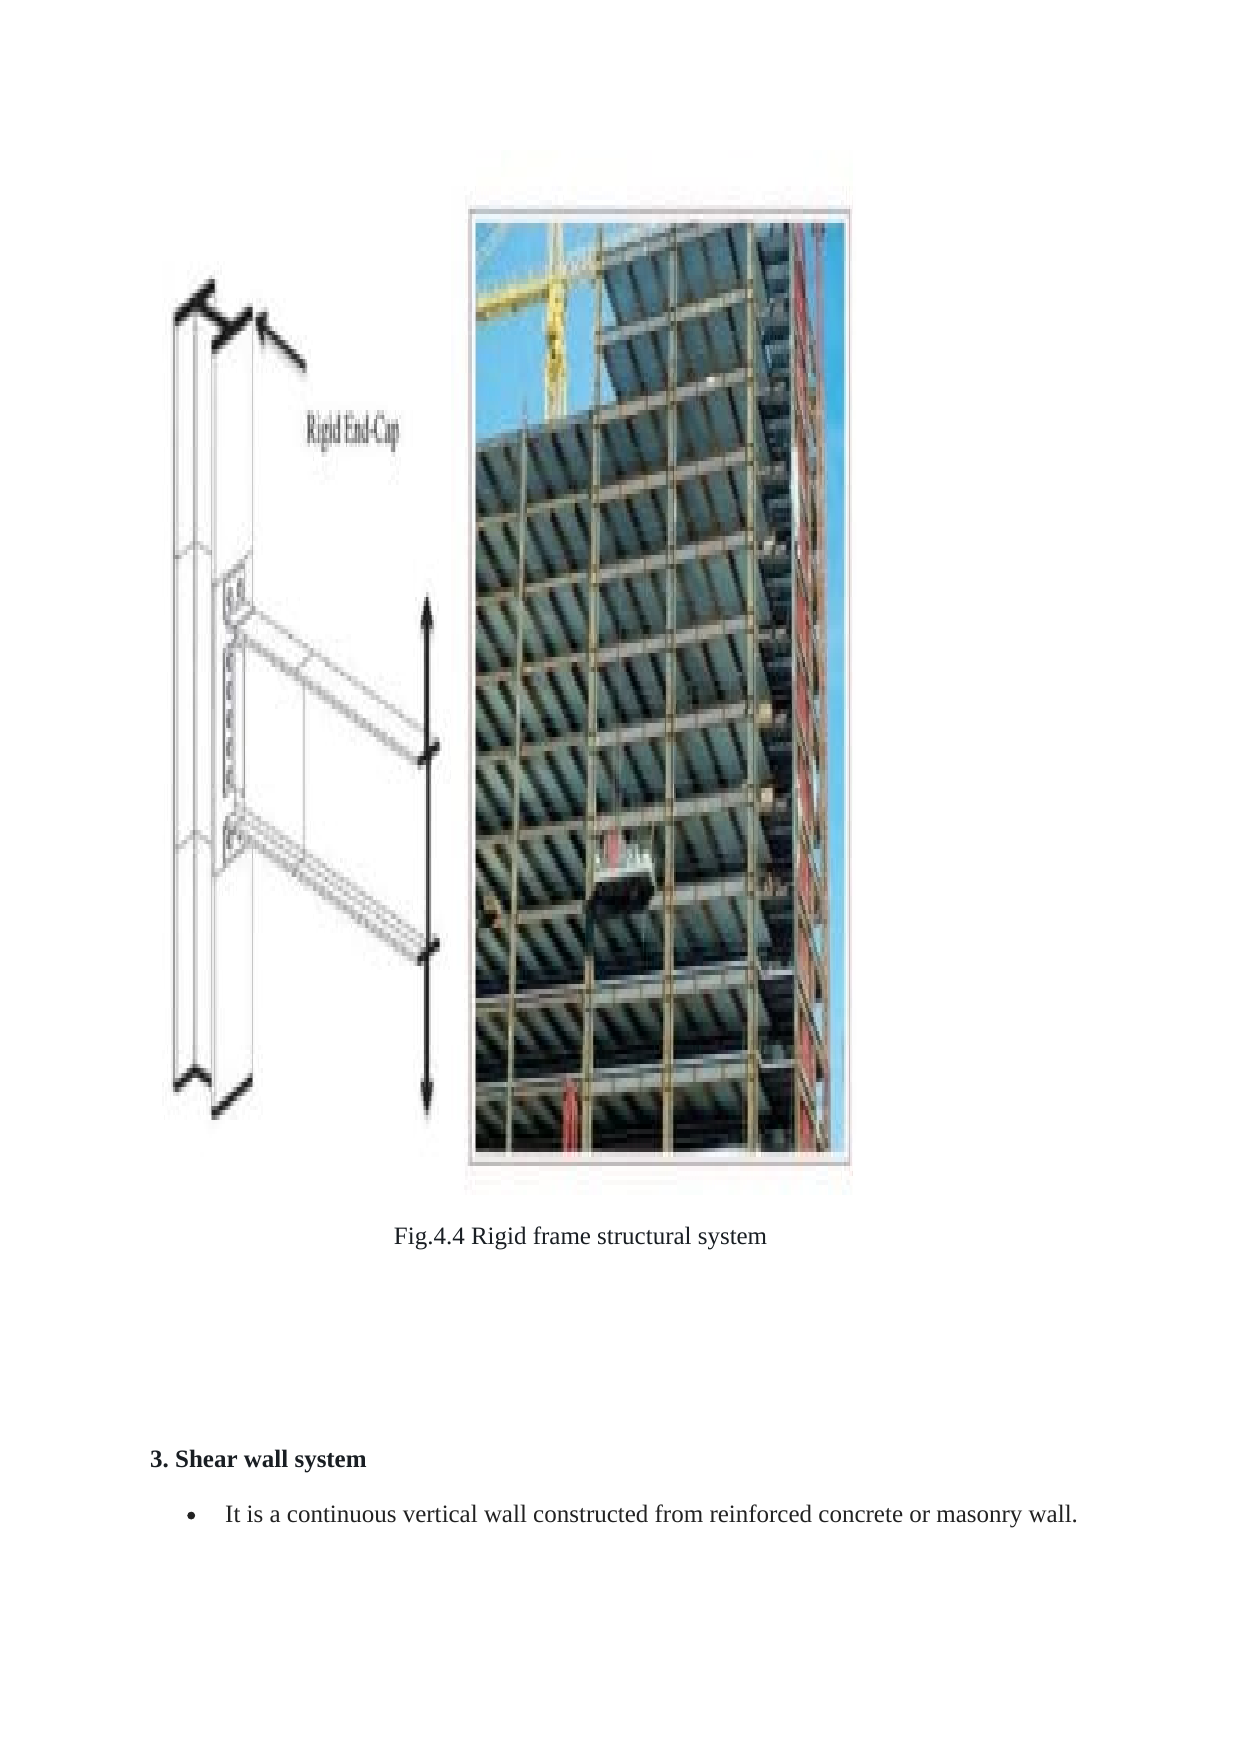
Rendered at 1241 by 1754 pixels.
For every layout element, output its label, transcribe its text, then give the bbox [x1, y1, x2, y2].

picture [150, 150, 857, 1195]
text Fig.4.4 Rigid frame structural system [150, 1221, 1090, 1250]
text 3. Shear wall system [150, 1444, 1090, 1473]
list It is a continuous vertical wall constructed from reinforced concrete or masonry wall. [187, 1499, 1090, 1528]
